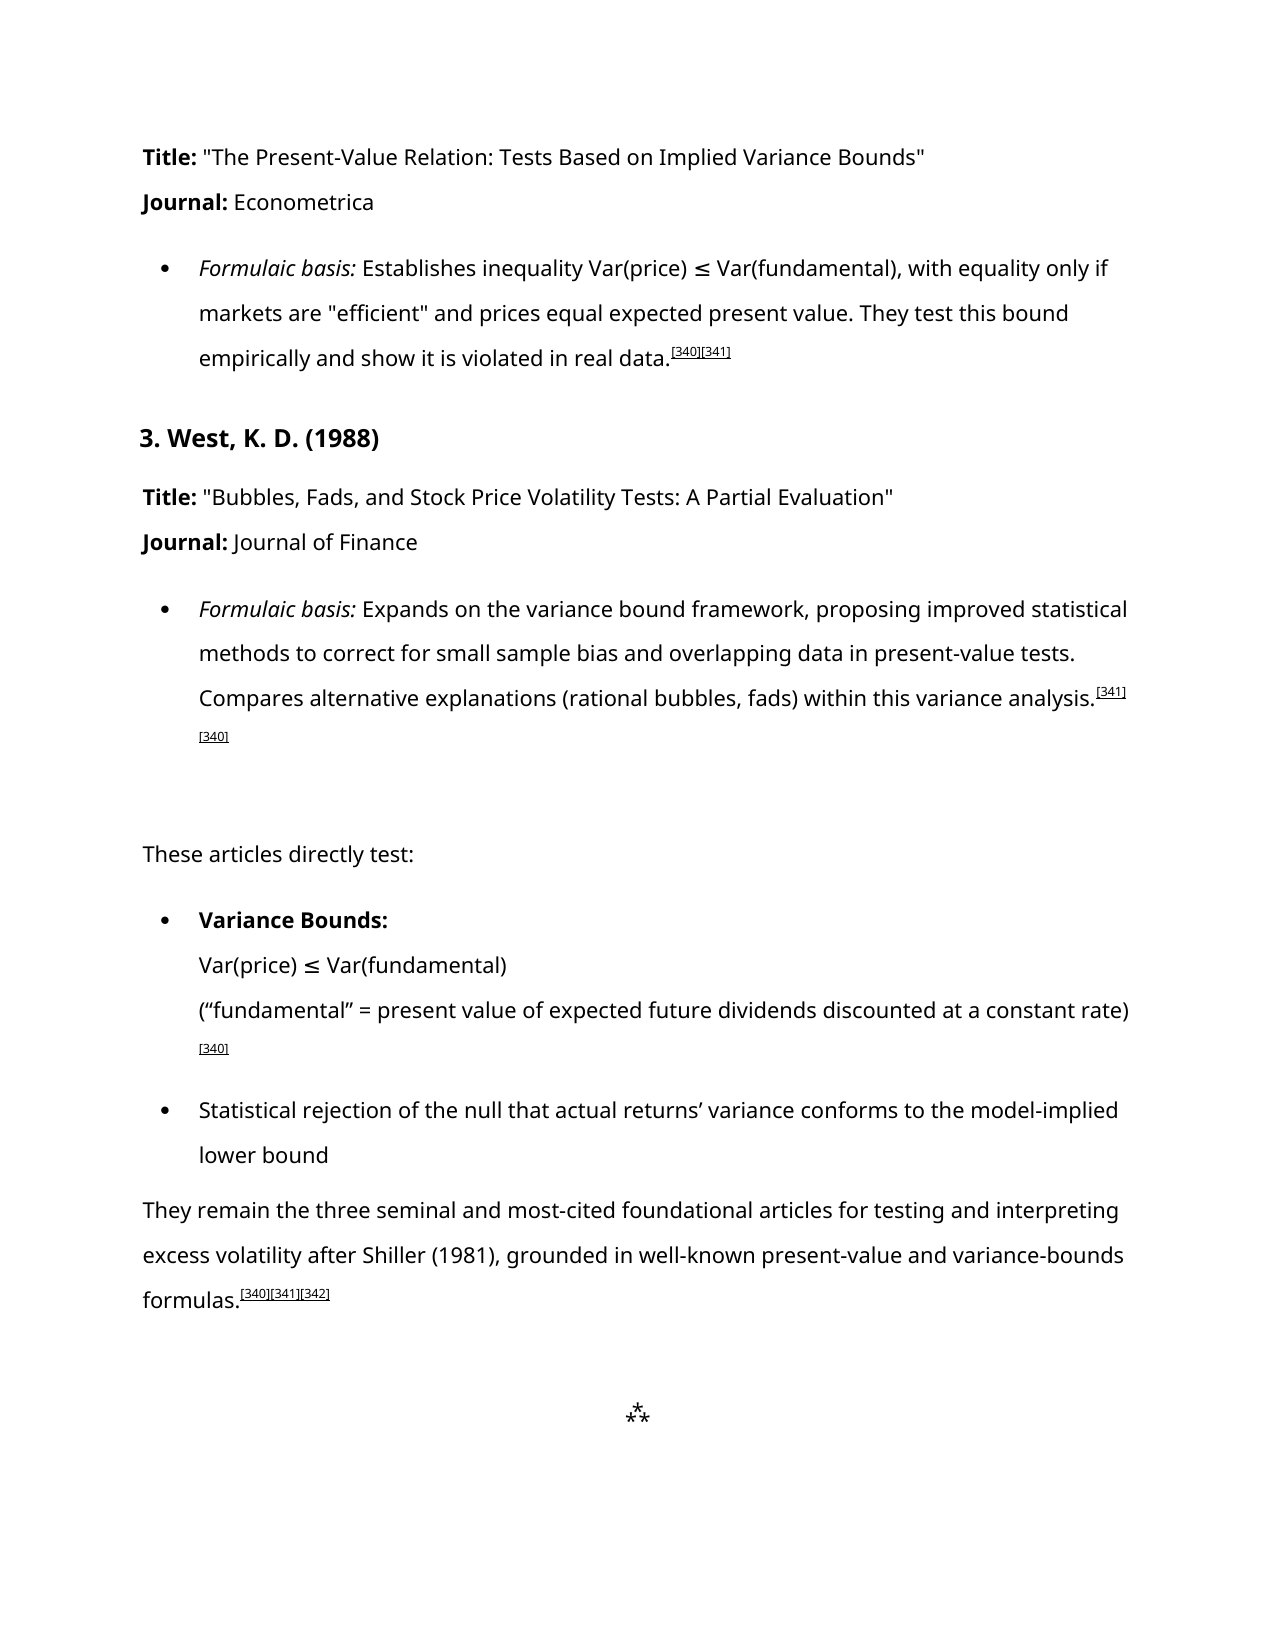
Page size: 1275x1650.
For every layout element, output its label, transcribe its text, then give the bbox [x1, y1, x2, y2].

list Statistical rejection of the null that actual returns’ variance conforms to the model-implied lower bound [161, 1095, 1133, 1169]
text They remain the three seminal and most-cited foundational articles for testing and interpreting excess volatility after Shiller (1981), grounded in well-known present-value and variance-bounds formulas.[340][341][342] [142, 1195, 1133, 1359]
text 3. West, K. D. (1988) [139, 420, 1133, 454]
list Variance Bounds: Var(price) ≤ Var(fundamental) (“fundamental” = present value of expected future dividends discounted at a constant rate)[340] [161, 905, 1133, 1069]
text ⁂ [142, 1396, 1133, 1426]
list Formulaic basis: Expands on the variance bound framework, proposing improved statistical methods to correct for small sample bias and overlapping data in present-value tests. Compares alternative explanations (rational bubbles, fads) within this variance analysis.[341][340] [161, 593, 1133, 757]
text Title: "The Present-Value Relation: Tests Based on Implied Variance Bounds" Journal: Econometrica [142, 142, 1133, 217]
text These articles directly test: [142, 839, 1133, 869]
text Title: "Bubbles, Fads, and Stock Price Volatility Tests: A Partial Evaluation" Journal: Journal of Finance [142, 482, 1133, 557]
list Formulaic basis: Establishes inequality Var(price) ≤ Var(fundamental), with equality only if markets are "efficient" and prices equal expected present value. They test this bound empirically and show it is violated in real data.[340][341] [161, 253, 1133, 373]
